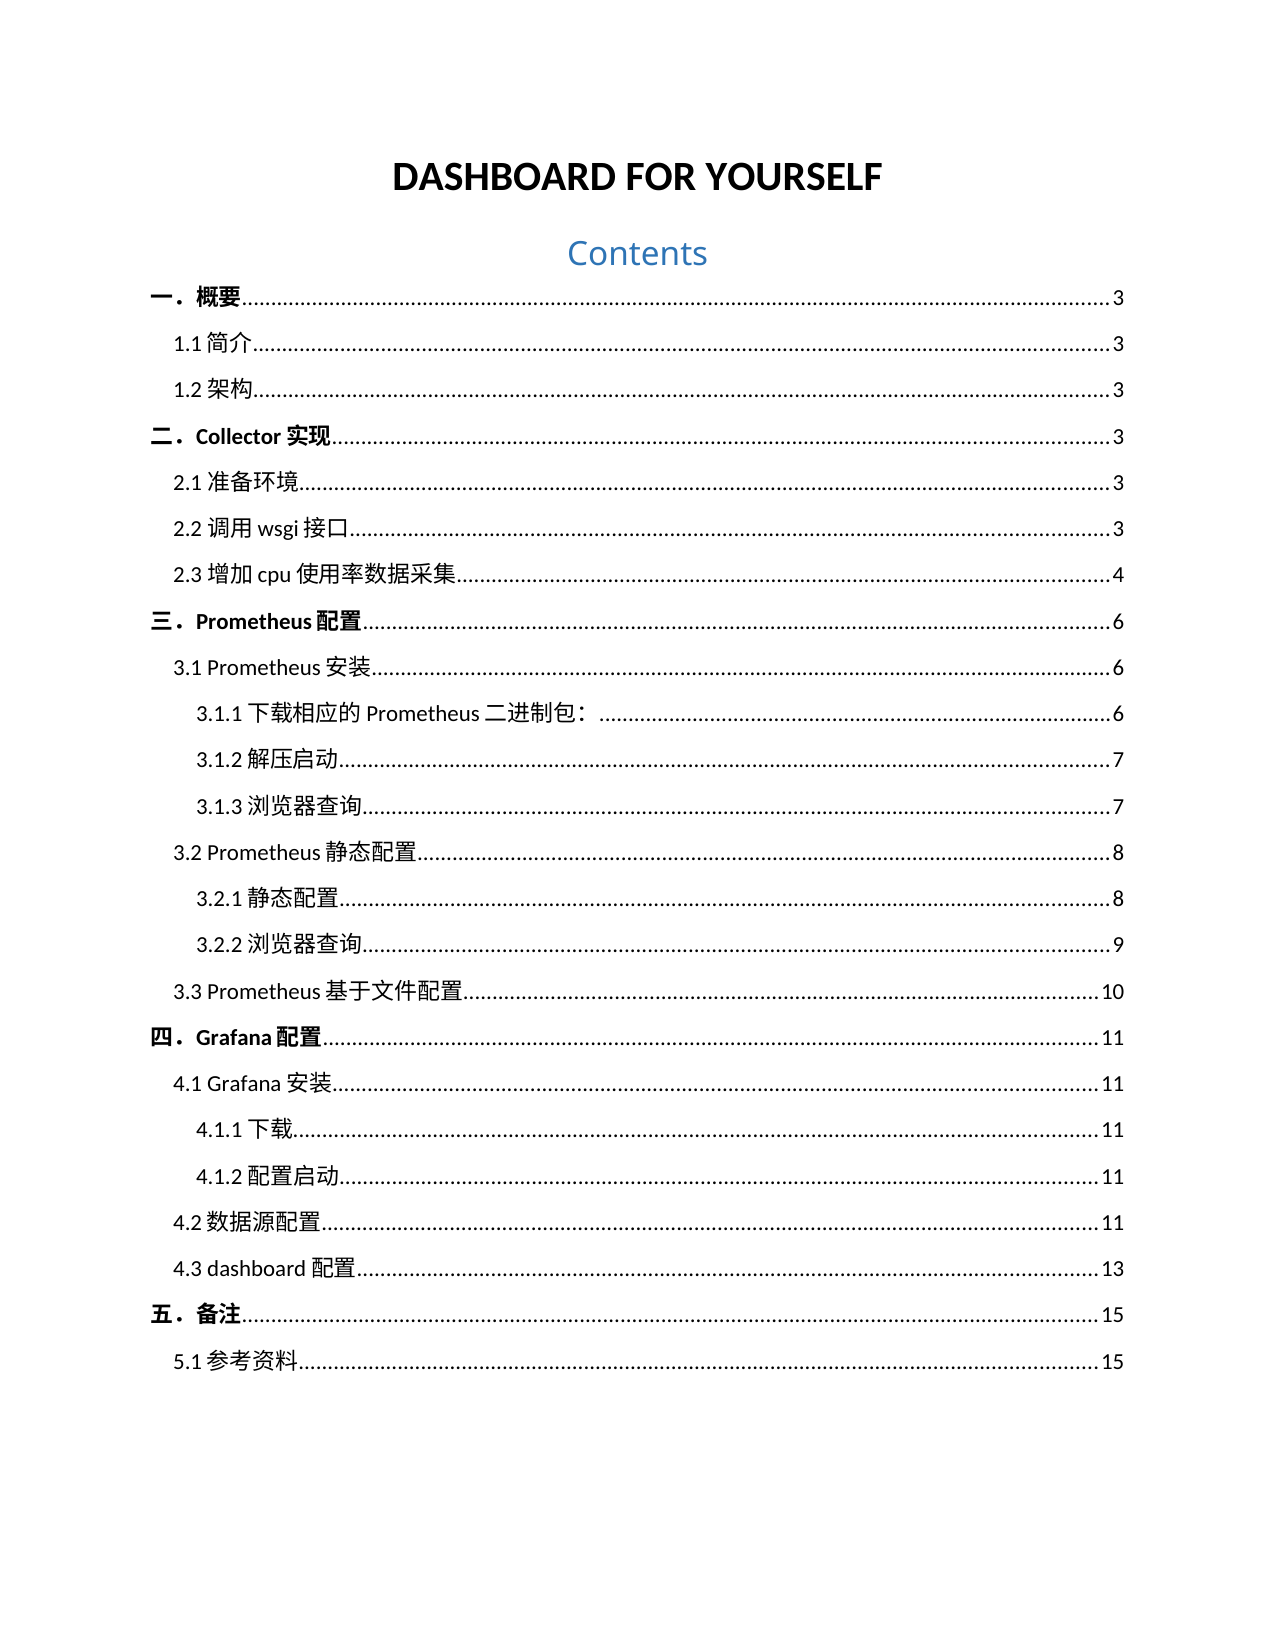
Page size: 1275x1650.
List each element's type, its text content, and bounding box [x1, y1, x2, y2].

text DASHBOARD FOR YOURSELF [150, 150, 1125, 201]
